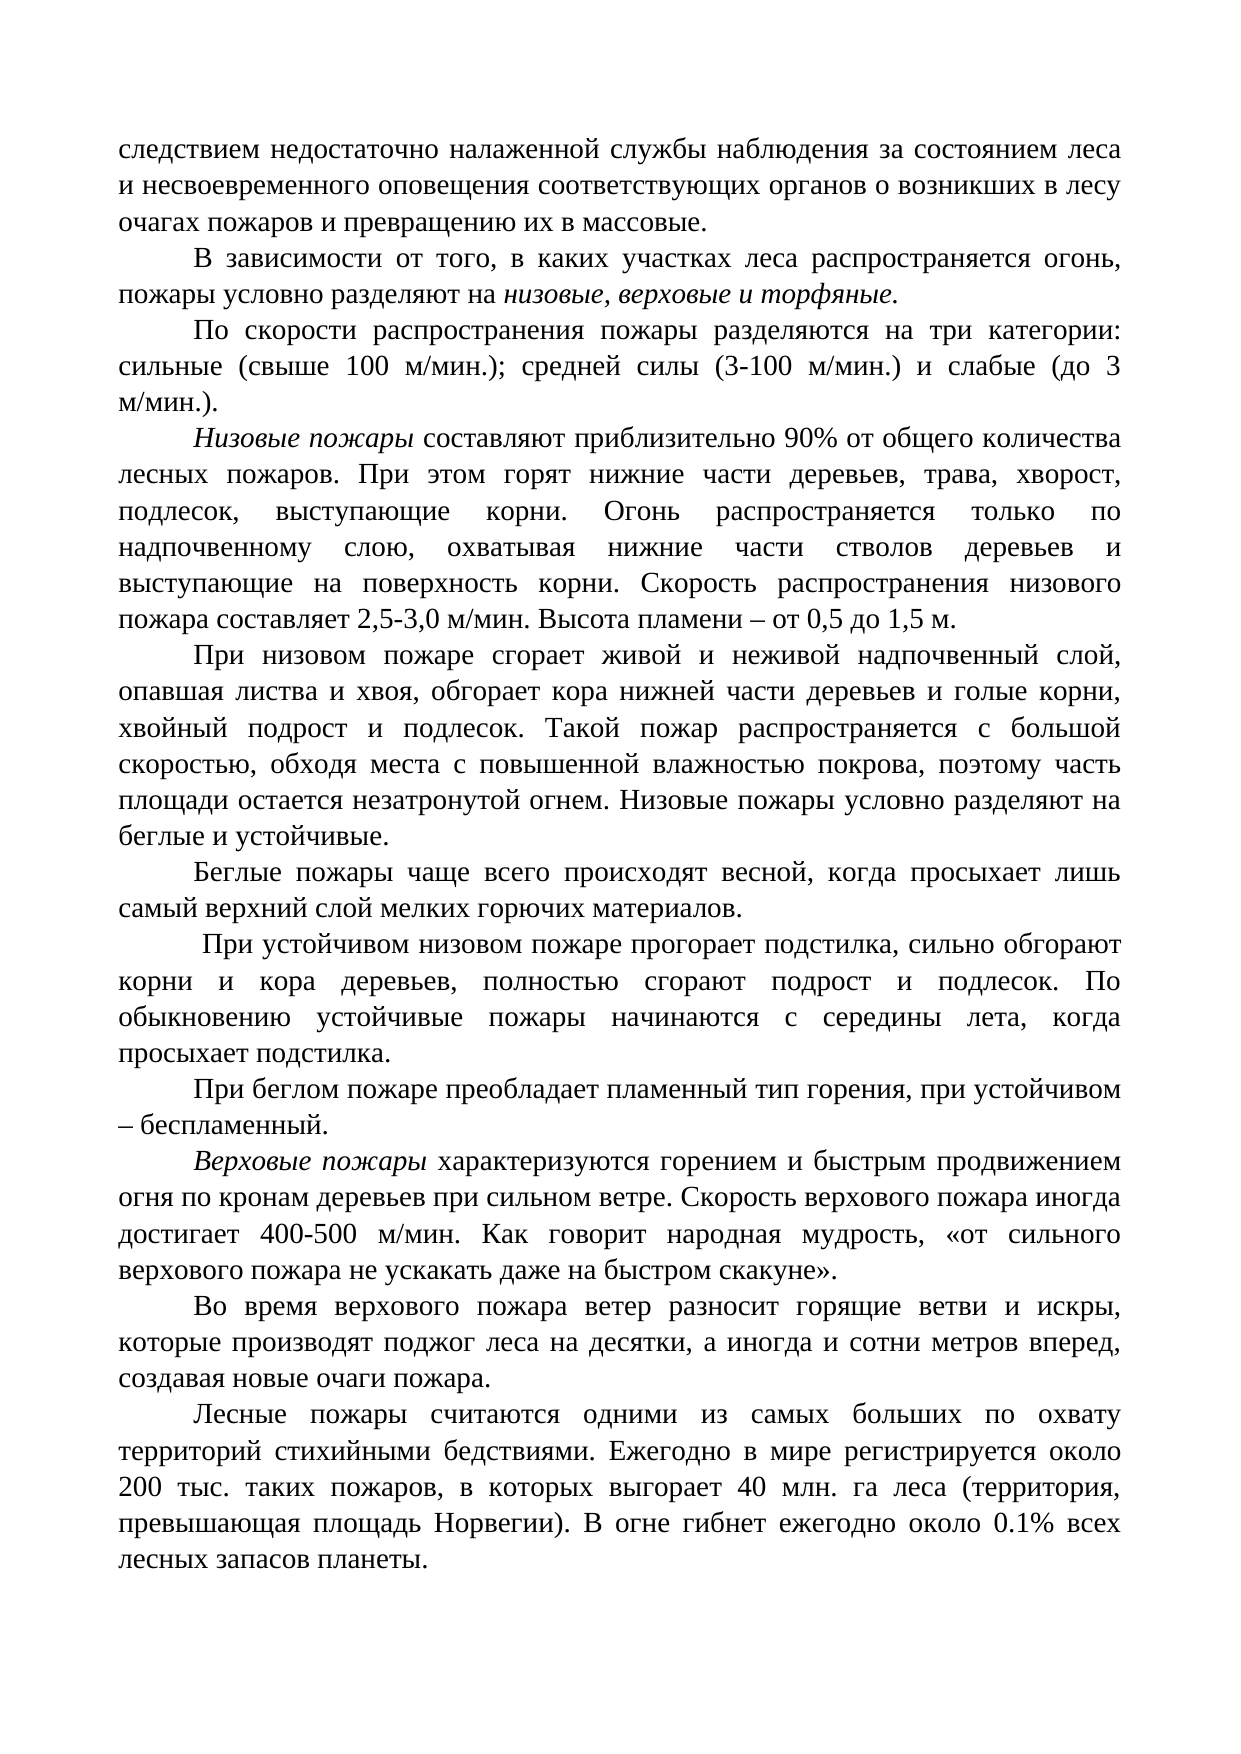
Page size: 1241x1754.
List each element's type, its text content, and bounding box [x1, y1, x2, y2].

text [118, 131, 1122, 237]
text При устойчивом низовом пожаре прогорает подстилка, сильно обгорают корни и кора деревьев, полностью сгорают подрост и подлесок. По обыкновению устойчивые пожары начинаются с середины лета, когда просыхает подстилка. [118, 927, 1122, 1068]
text Лесные пожары считаются одними из самых больших по охвату территорий стихийными бедствиями. Ежегодно в мире регистрируется около 200 тыс. таких пожаров, в которых выгорает 40 млн. га леса (территория, превышающая площадь Норвегии). В огне гибнет ежегодно около 0.1% всех лесных запасов планеты. [118, 1396, 1122, 1574]
text При беглом пожаре преобладает пламенный тип горения, при устойчивом – беспламенный. [118, 1071, 1122, 1141]
text Во время верхового пожара ветер разносит горящие ветви и искры, которые производят поджог леса на десятки, а иногда и сотни метров вперед, создавая новые очаги пожара. [118, 1288, 1122, 1394]
text Низовые пожары составляют приблизительно 90% от общего количества лесных пожаров. При этом горят нижние части деревьев, трава, хворост, подлесок, выступающие корни. Огонь распространяется только по надпочвенному слою, охватывая нижние части стволов деревьев и выступающие на поверхность корни. Скорость распространения низового пожара составляет 2,5-3,0 м/мин. Высота пламени – от 0,5 до 1,5 м. [118, 421, 1122, 635]
text Верховые пожары характеризуются горением и быстрым продвижением огня по кронам деревьев при сильном ветре. Скорость верхового пожара иногда достигает 400-500 м/мин. Как говорит народная мудрость, «от сильного верхового пожара не ускакать даже на быстром скакуне». [118, 1143, 1122, 1285]
text В зависимости от того, в каких участках леса распространяется огонь, пожары условно разделяют на низовые, верховые и торфяные. [118, 240, 1122, 309]
text Беглые пожары чаще всего происходят весной, когда просыхает лишь самый верхний слой мелких горючих материалов. [118, 854, 1122, 924]
text При низовом пожаре сгорает живой и неживой надпочвенный слой, опавшая листва и хвоя, обгорает кора нижней части деревьев и голые корни, хвойный подрост и подлесок. Такой пожар распространяется с большой скоростью, обходя места с повышенной влажностью покрова, поэтому часть площади остается незатронутой огнем. Низовые пожары условно разделяют на беглые и устойчивые. [118, 637, 1122, 852]
text По скорости распространения пожары разделяются на три категории: сильные (свыше 100 м/мин.); средней силы (3-100 м/мин.) и слабые (до 3 м/мин.). [118, 312, 1122, 418]
